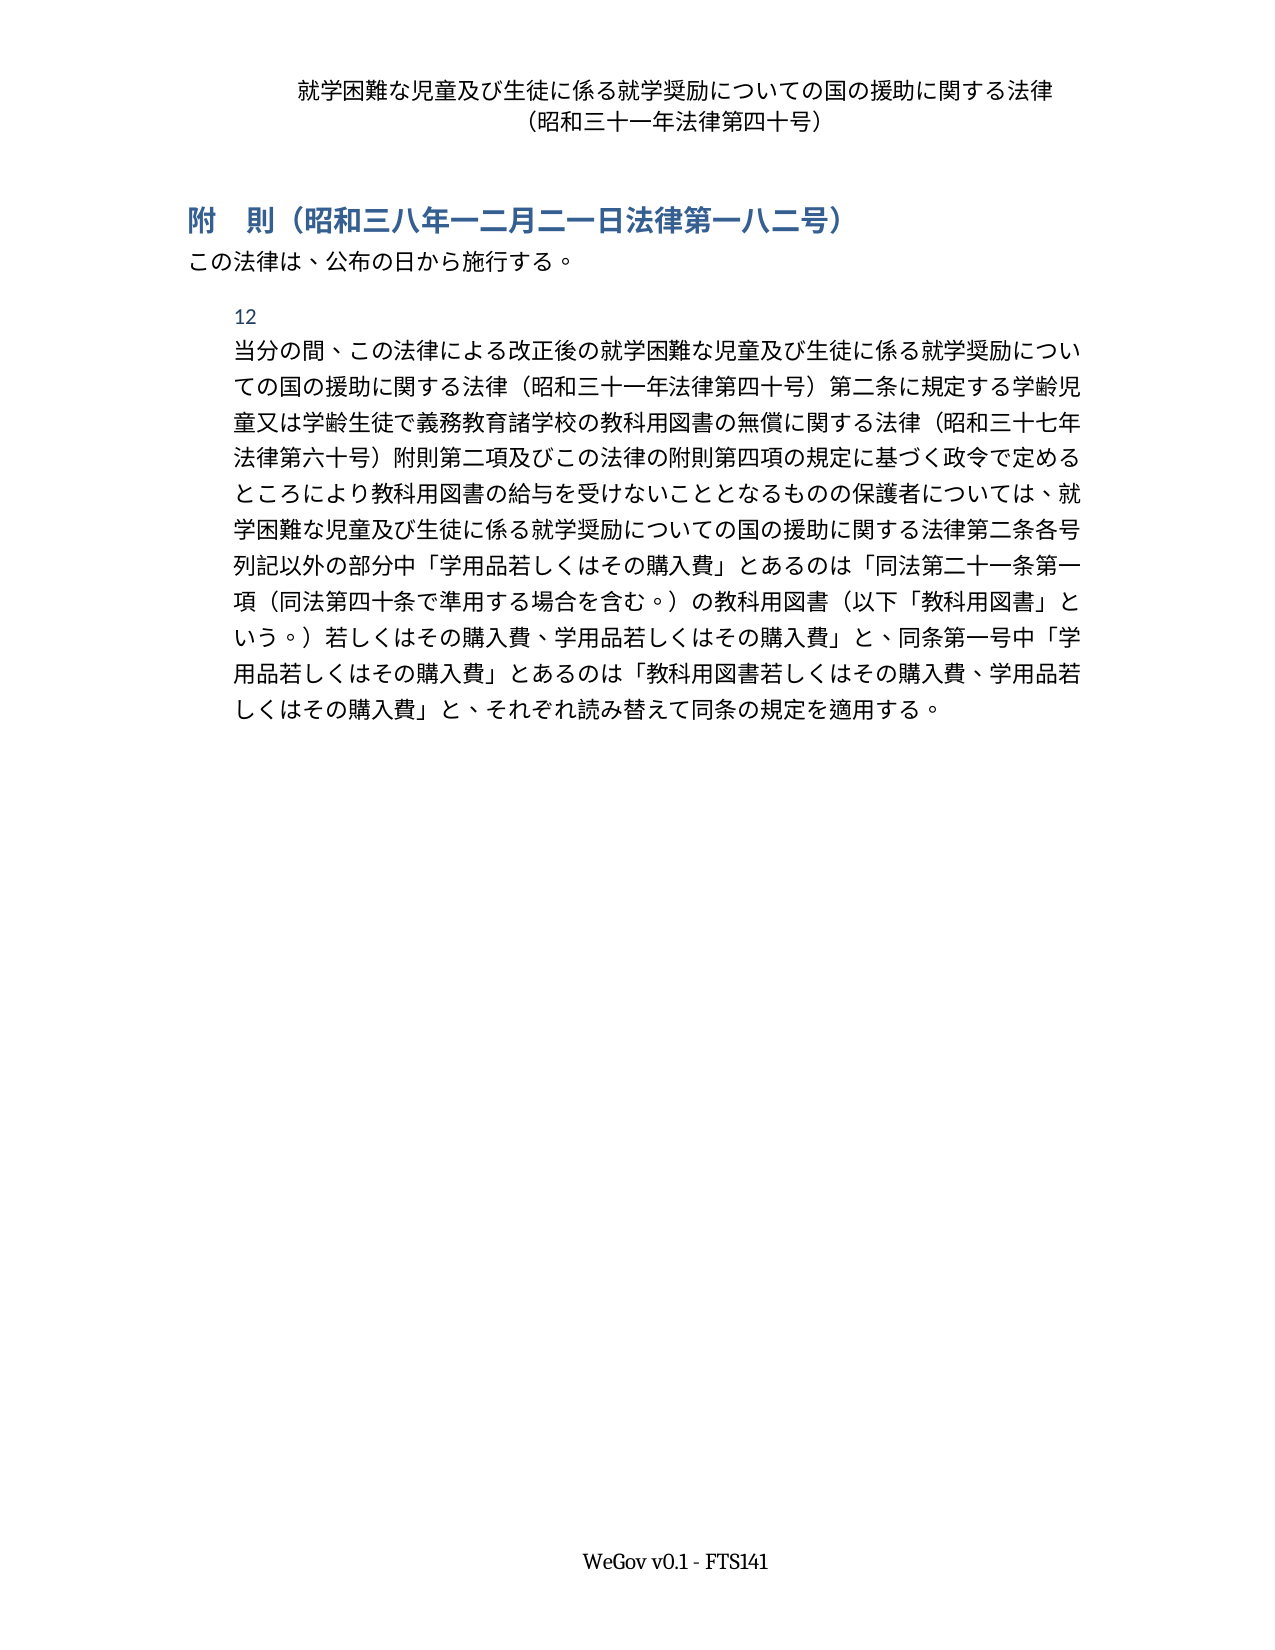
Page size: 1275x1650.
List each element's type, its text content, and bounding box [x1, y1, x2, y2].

text この法律は、公布の日から施行する。 [187, 246, 1087, 277]
text 当分の間、この法律による改正後の就学困難な児童及び生徒に係る就学奨励についての国の援助に関する法律（昭和三十一年法律第四十号）第二条に規定する学齢児童又は学齢生徒で義務教育諸学校の教科用図書の無償に関する法律（昭和三十七年法律第六十号）附則第二項及びこの法律の附則第四項の規定に基づく政令で定めるところにより教科用図書の給与を受けないこととなるものの保護者については、就学困難な児童及び生徒に係る就学奨励についての国の援助に関する法律第二条各号列記以外の部分中「学用品若しくはその購入費」とあるのは「同法第二十一条第一項（同法第四十条で準用する場合を含む。）の教科用図書（以下「教科用図書」という。）若しくはその購入費、学用品若しくはその購入費」と、同条第一号中「学用品若しくはその購入費」とあるのは「教科用図書若しくはその購入費、学用品若しくはその購入費」と、それぞれ読み替えて同条の規定を適用する。 [233, 334, 1087, 725]
subtitle 12 [233, 302, 1087, 330]
subtitle 附 則（昭和三八年一二月二一日法律第一八二号） [187, 200, 1087, 240]
